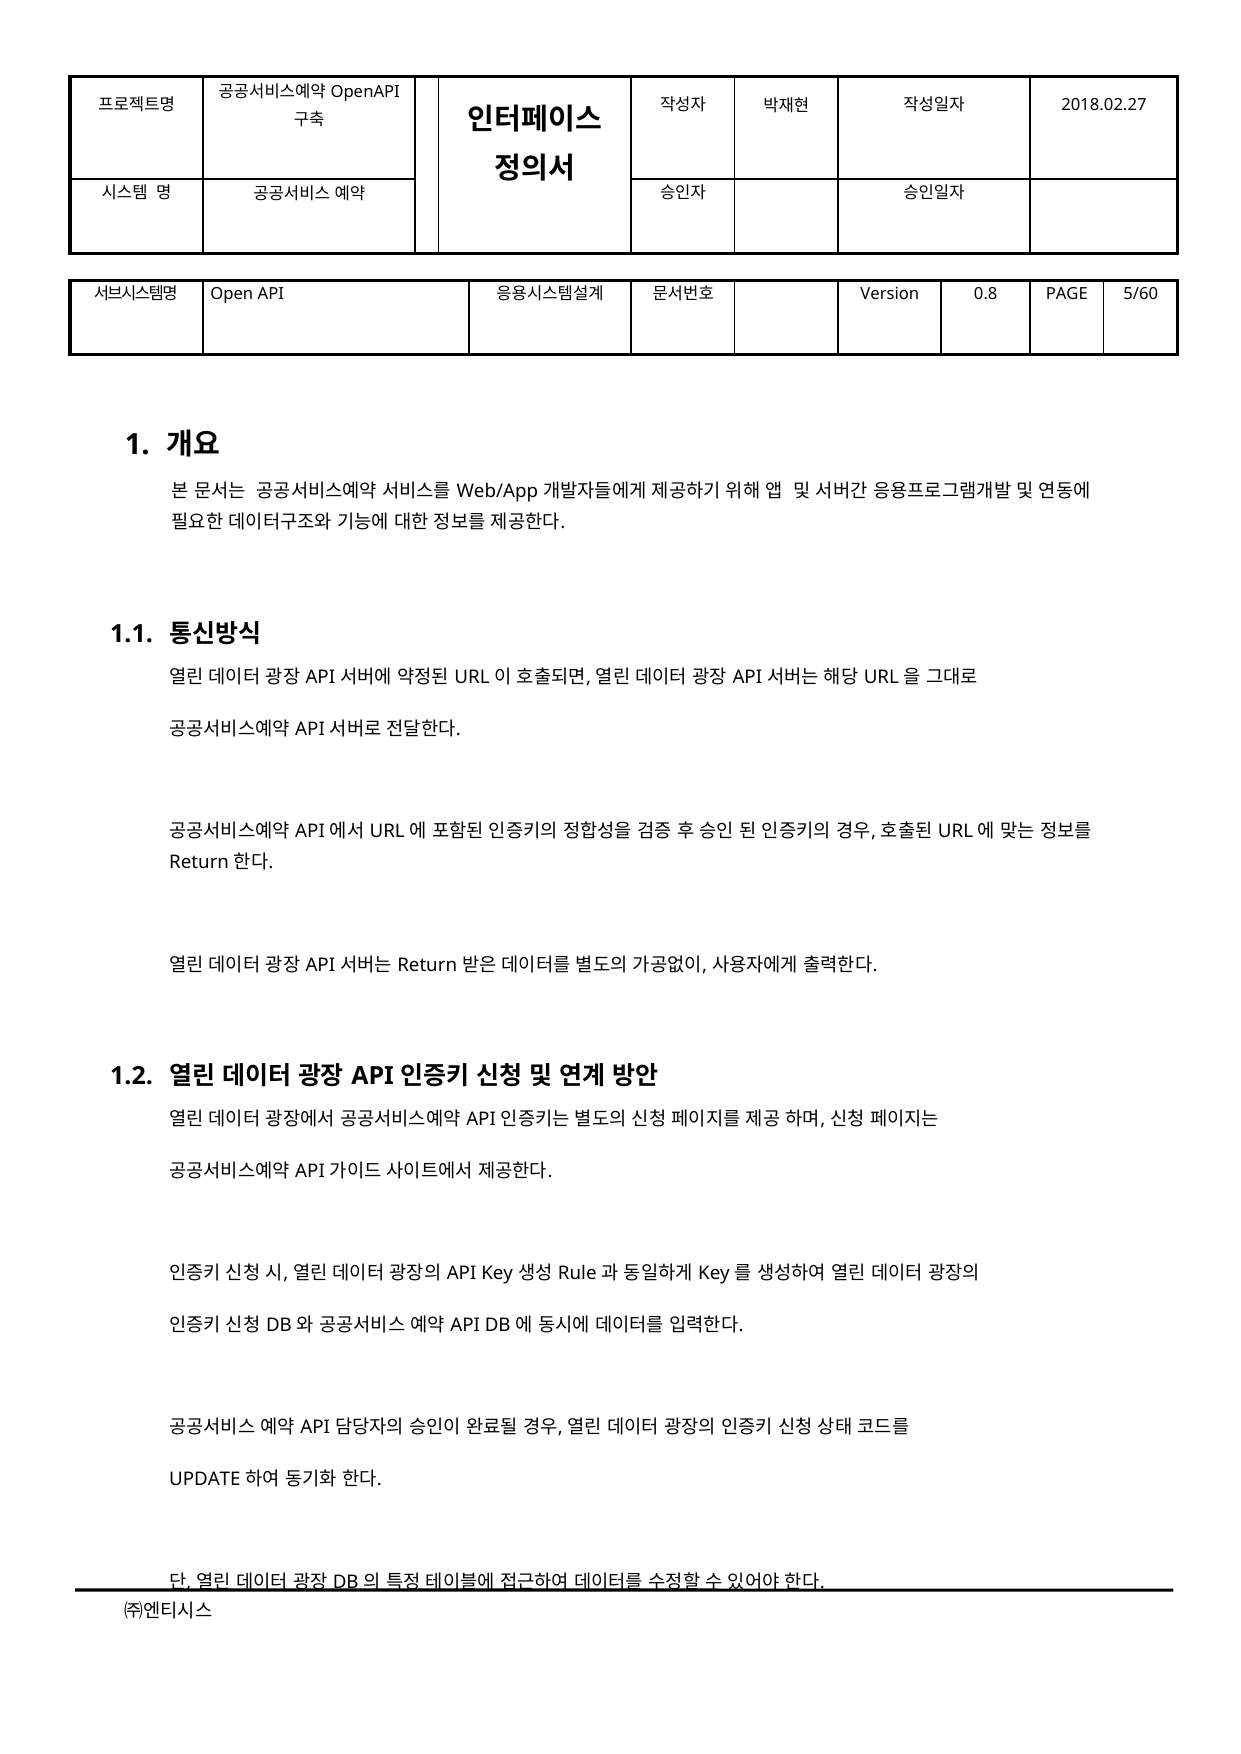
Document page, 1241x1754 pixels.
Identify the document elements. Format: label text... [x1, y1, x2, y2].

text 열린 데이터 광장 API 서버는 Return 받은 데이터를 별도의 가공없이, 사용자에게 출력한다. [169, 949, 1113, 976]
text UPDATE 하여 동기화 한다. [124, 1464, 1113, 1491]
text 공공서비스예약 API 서버로 전달한다. [169, 713, 1113, 741]
list 통신방식 [110, 613, 1113, 650]
text 단, 열린 데이터 광장 DB 의 특정 테이블에 접근하여 데이터를 수정할 수 있어야 한다. [124, 1566, 1113, 1593]
text 열린 데이터 광장에서 공공서비스예약 API 인증키는 별도의 신청 페이지를 제공 하며, 신청 페이지는 [124, 1103, 1113, 1131]
text 열린 데이터 광장 API 서버에 약정된 URL 이 호출되면, 열린 데이터 광장 API 서버는 해당 URL 을 그대로 [169, 661, 1113, 689]
text 인증키 신청 DB 와 공공서비스 예약 API DB 에 동시에 데이터를 입력한다. [124, 1310, 1113, 1337]
list 개요 [124, 421, 1113, 463]
text 공공서비스예약 API 가이드 사이트에서 제공한다. [124, 1156, 1113, 1183]
list 열린 데이터 광장 API 인증키 신청 및 연계 방안 [110, 1056, 1113, 1092]
text 본 문서는 공공서비스예약 서비스를 Web/App 개발자들에게 제공하기 위해 앱 및 서버간 응용프로그램개발 및 연동에 필요한 데이터구조와 기능에 대한 정보를 제공한다. [171, 476, 1113, 534]
text 공공서비스 예약 API 담당자의 승인이 완료될 경우, 열린 데이터 광장의 인증키 신청 상태 코드를 [124, 1412, 1113, 1439]
text 인증키 신청 시, 열린 데이터 광장의 API Key 생성 Rule 과 동일하게 Key 를 생성하여 열린 데이터 광장의 [124, 1258, 1113, 1285]
text 공공서비스예약 API 에서 URL 에 포함된 인증키의 정합성을 검증 후 승인 된 인증키의 경우, 호출된 URL 에 맞는 정보를 Return 한다. [169, 816, 1113, 874]
